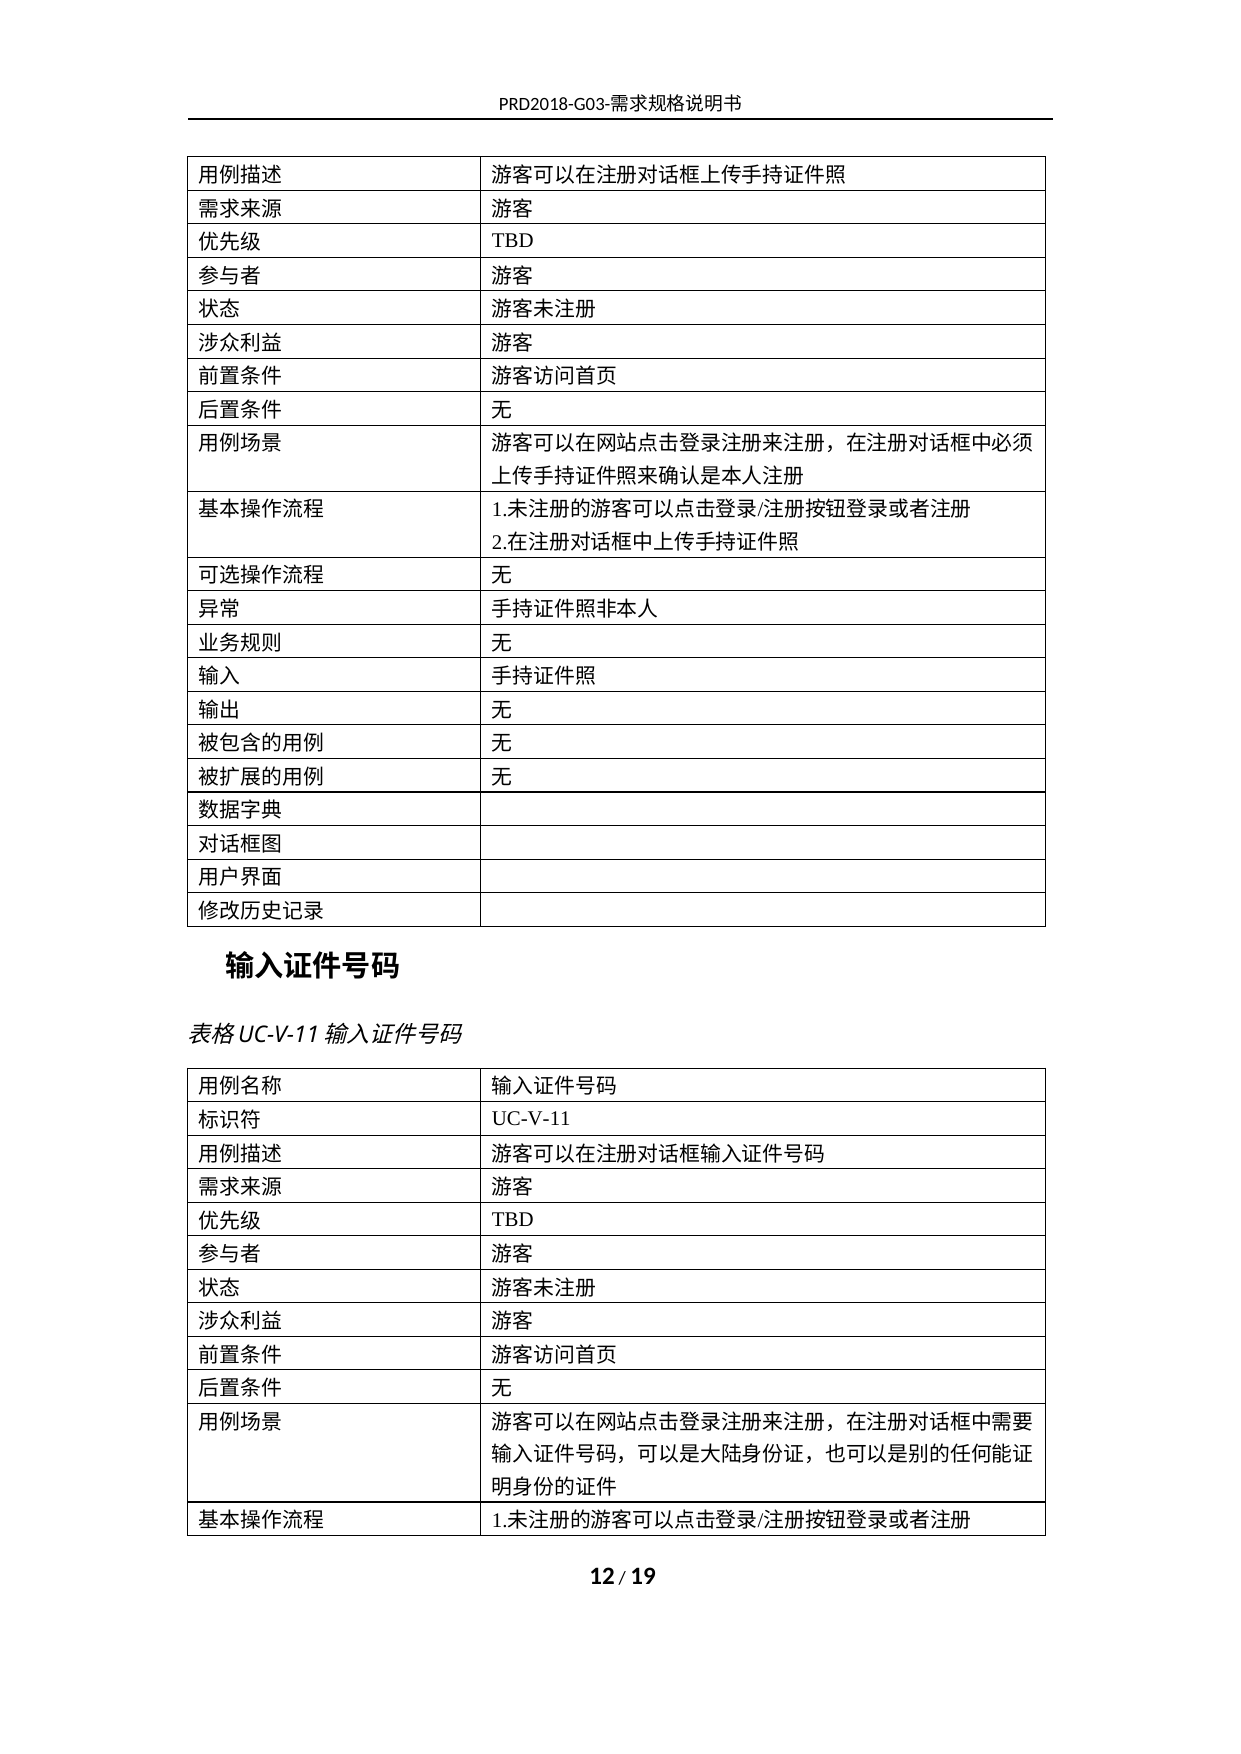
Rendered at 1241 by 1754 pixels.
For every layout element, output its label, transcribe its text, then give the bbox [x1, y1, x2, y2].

table_cell 游客可以在注册对话框上传手持证件照 [481, 157, 1045, 190]
table_cell 涉众利益 [188, 325, 480, 357]
table_cell 游客 [481, 1169, 1045, 1202]
table_cell 数据字典 [188, 793, 480, 825]
table_cell 优先级 [188, 224, 480, 257]
table_cell [481, 793, 1045, 825]
table_cell 被包含的用例 [188, 725, 480, 758]
table_cell 输出 [188, 692, 480, 724]
table_cell 优先级 [188, 1203, 480, 1235]
table_cell 后置条件 [188, 1370, 480, 1403]
table_cell 手持证件照非本人 [481, 591, 1045, 624]
table_cell 用例场景 [188, 426, 480, 491]
table_cell 后置条件 [188, 392, 480, 424]
table_cell 前置条件 [188, 1337, 480, 1369]
table_cell 前置条件 [188, 359, 480, 391]
table_cell 游客 [481, 325, 1045, 357]
table_cell UC-V-11 [481, 1102, 1045, 1134]
table_cell [481, 893, 1045, 926]
table_cell 无 [481, 692, 1045, 724]
table_cell 用例场景 [188, 1404, 480, 1501]
table_cell TBD [481, 1203, 1045, 1235]
table_cell 参与者 [188, 1236, 480, 1269]
table_cell 被扩展的用例 [188, 759, 480, 791]
table_cell 基本操作流程 [188, 492, 480, 557]
table_cell 可选操作流程 [188, 558, 480, 590]
table_cell 游客 [481, 1236, 1045, 1269]
table_cell 修改历史记录 [188, 893, 480, 926]
table_cell 业务规则 [188, 625, 480, 657]
table_cell 状态 [188, 1270, 480, 1302]
table_cell 需求来源 [188, 191, 480, 223]
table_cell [481, 1503, 1045, 1535]
table_cell 1.未注册的游客可以点击登录/注册按钮登录或者注册 2.在注册对话框中上传手持证件照 [481, 492, 1045, 557]
table_cell [481, 826, 1045, 858]
table_cell 状态 [188, 291, 480, 324]
text 输入证件号码 [187, 931, 1053, 996]
table_cell 用户界面 [188, 860, 480, 892]
table_cell 游客可以在网站点击登录注册来注册，在注册对话框中需要输入证件号码，可以是大陆身份证，也可以是别的任何能证明身份的证件 [481, 1404, 1045, 1501]
table_cell 标识符 [188, 1102, 480, 1134]
table_cell 游客可以在注册对话框输入证件号码 [481, 1136, 1045, 1168]
table_cell 参与者 [188, 258, 480, 290]
table_cell 游客未注册 [481, 1270, 1045, 1302]
table_cell 游客访问首页 [481, 359, 1045, 391]
table_cell 游客 [481, 258, 1045, 290]
table_cell 游客可以在网站点击登录注册来注册，在注册对话框中必须上传手持证件照来确认是本人注册 [481, 426, 1045, 491]
table_cell [481, 860, 1045, 892]
table_cell 基本操作流程 [188, 1503, 480, 1535]
table_cell 游客访问首页 [481, 1337, 1045, 1369]
table_cell 对话框图 [188, 826, 480, 858]
table_cell 无 [481, 625, 1045, 657]
table_cell 异常 [188, 591, 480, 624]
table_cell 游客 [481, 191, 1045, 223]
table_cell 输入 [188, 658, 480, 691]
table_cell 手持证件照 [481, 658, 1045, 691]
table_cell 无 [481, 1370, 1045, 1403]
table_header 用例名称 [188, 1069, 480, 1101]
table_cell TBD [481, 224, 1045, 257]
table_cell 游客 [481, 1303, 1045, 1336]
table_cell 无 [481, 558, 1045, 590]
table_cell 用例描述 [188, 1136, 480, 1168]
table_cell 涉众利益 [188, 1303, 480, 1336]
table_cell 用例描述 [188, 157, 480, 190]
subtitle 表格UC-V-11输入证件号码 [187, 1000, 1053, 1065]
table_cell 游客未注册 [481, 291, 1045, 324]
table_cell 无 [481, 392, 1045, 424]
table_cell 需求来源 [188, 1169, 480, 1202]
table_header 输入证件号码 [481, 1069, 1045, 1101]
table_cell 无 [481, 759, 1045, 791]
table_cell 无 [481, 725, 1045, 758]
